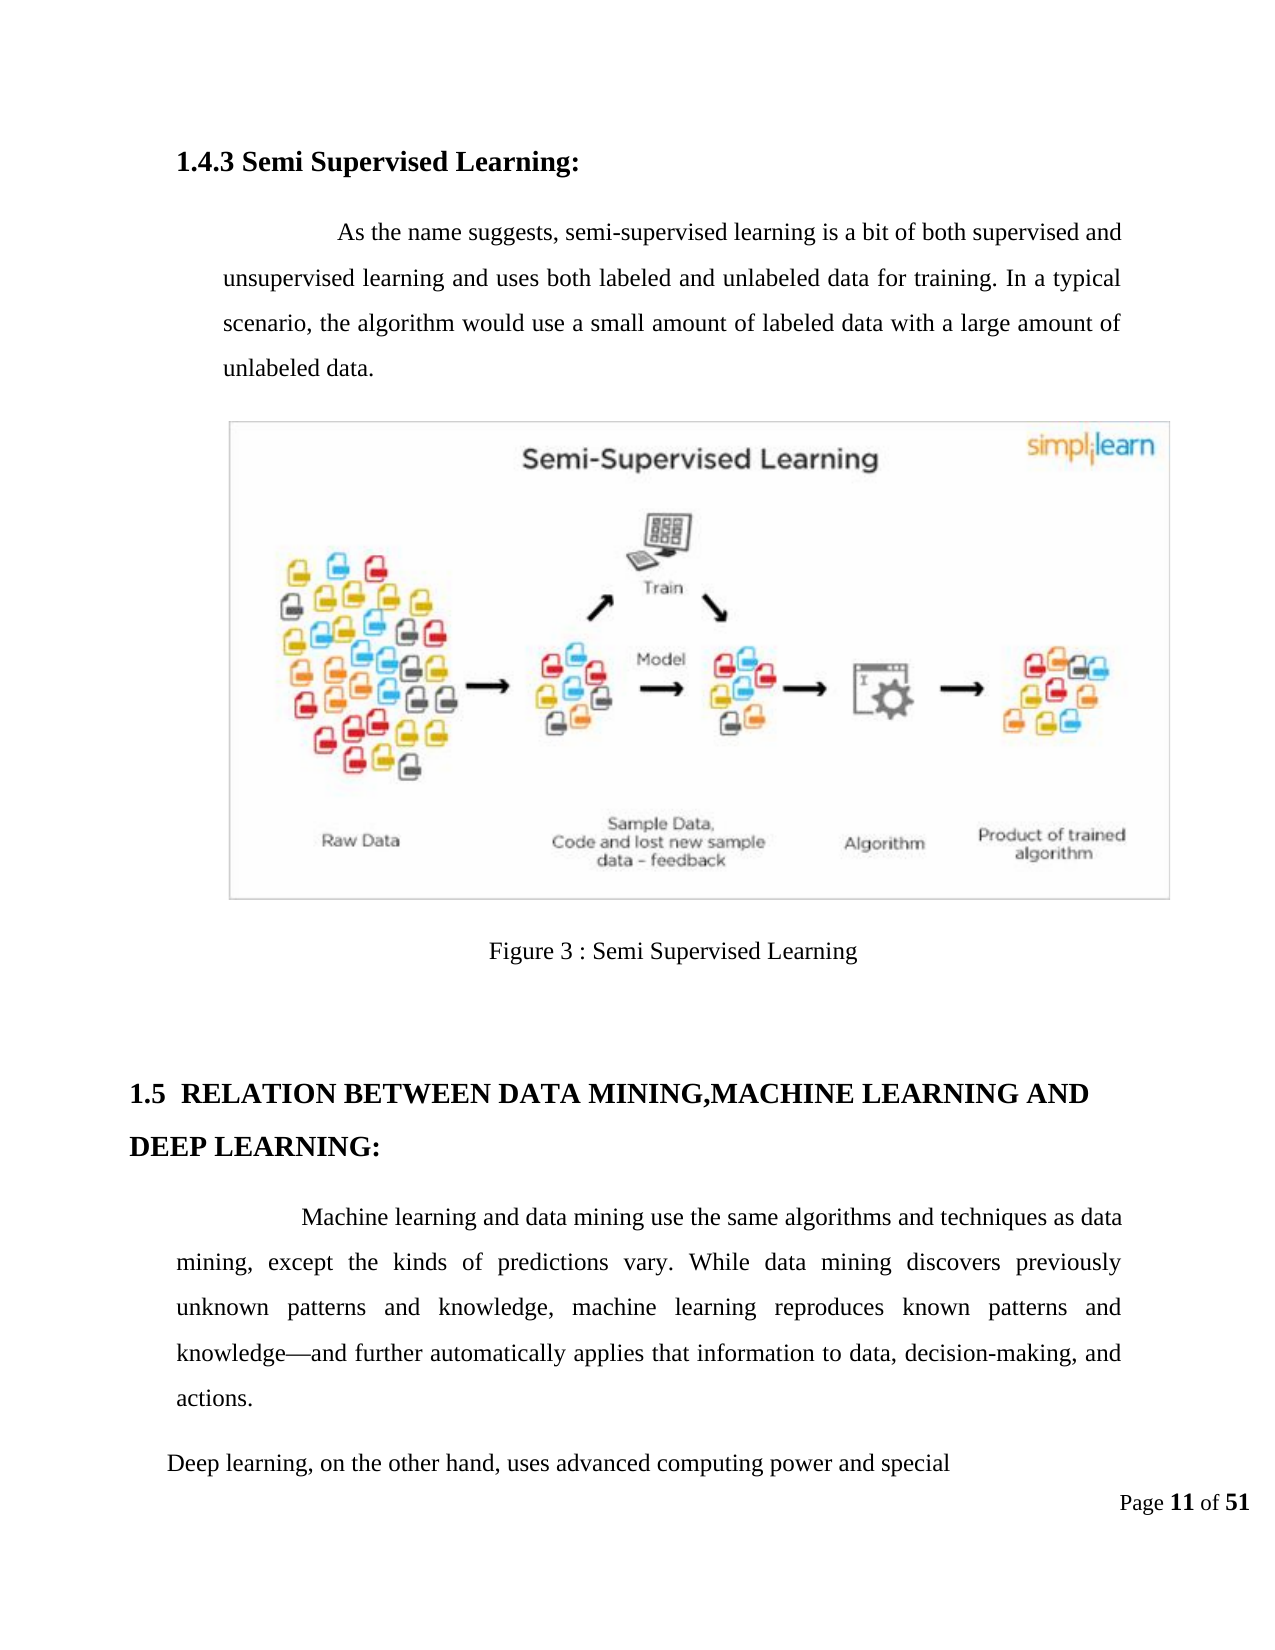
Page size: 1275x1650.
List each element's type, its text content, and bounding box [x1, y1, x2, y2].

subtitle Semi Supervised Learning: [176, 144, 1250, 178]
text Deep learning, on the other hand, uses advanced computing power and special [117, 1448, 1250, 1477]
subtitle RELATION BETWEEN DATA MINING,MACHINE LEARNING AND DEEP LEARNING: [129, 1076, 1122, 1162]
picture [226, 421, 1171, 900]
text Figure 3 : Semi Supervised Learning [384, 936, 962, 965]
text Machine learning and data mining use the same algorithms and techniques as data mining, except the kinds of predictions vary. While data mining discovers previously unknown patterns and knowledge, machine learning reproduces known patterns and knowledge—and further automatically applies that information to data, decision-making, and actions. [176, 1202, 1123, 1412]
text As the name suggests, semi-supervised learning is a bit of both supervised and unsupervised learning and uses both labeled and unlabeled data for training. In a typical scenario, the algorithm would use a small amount of labeled data with a large amount of unlabeled data. [223, 217, 1122, 382]
